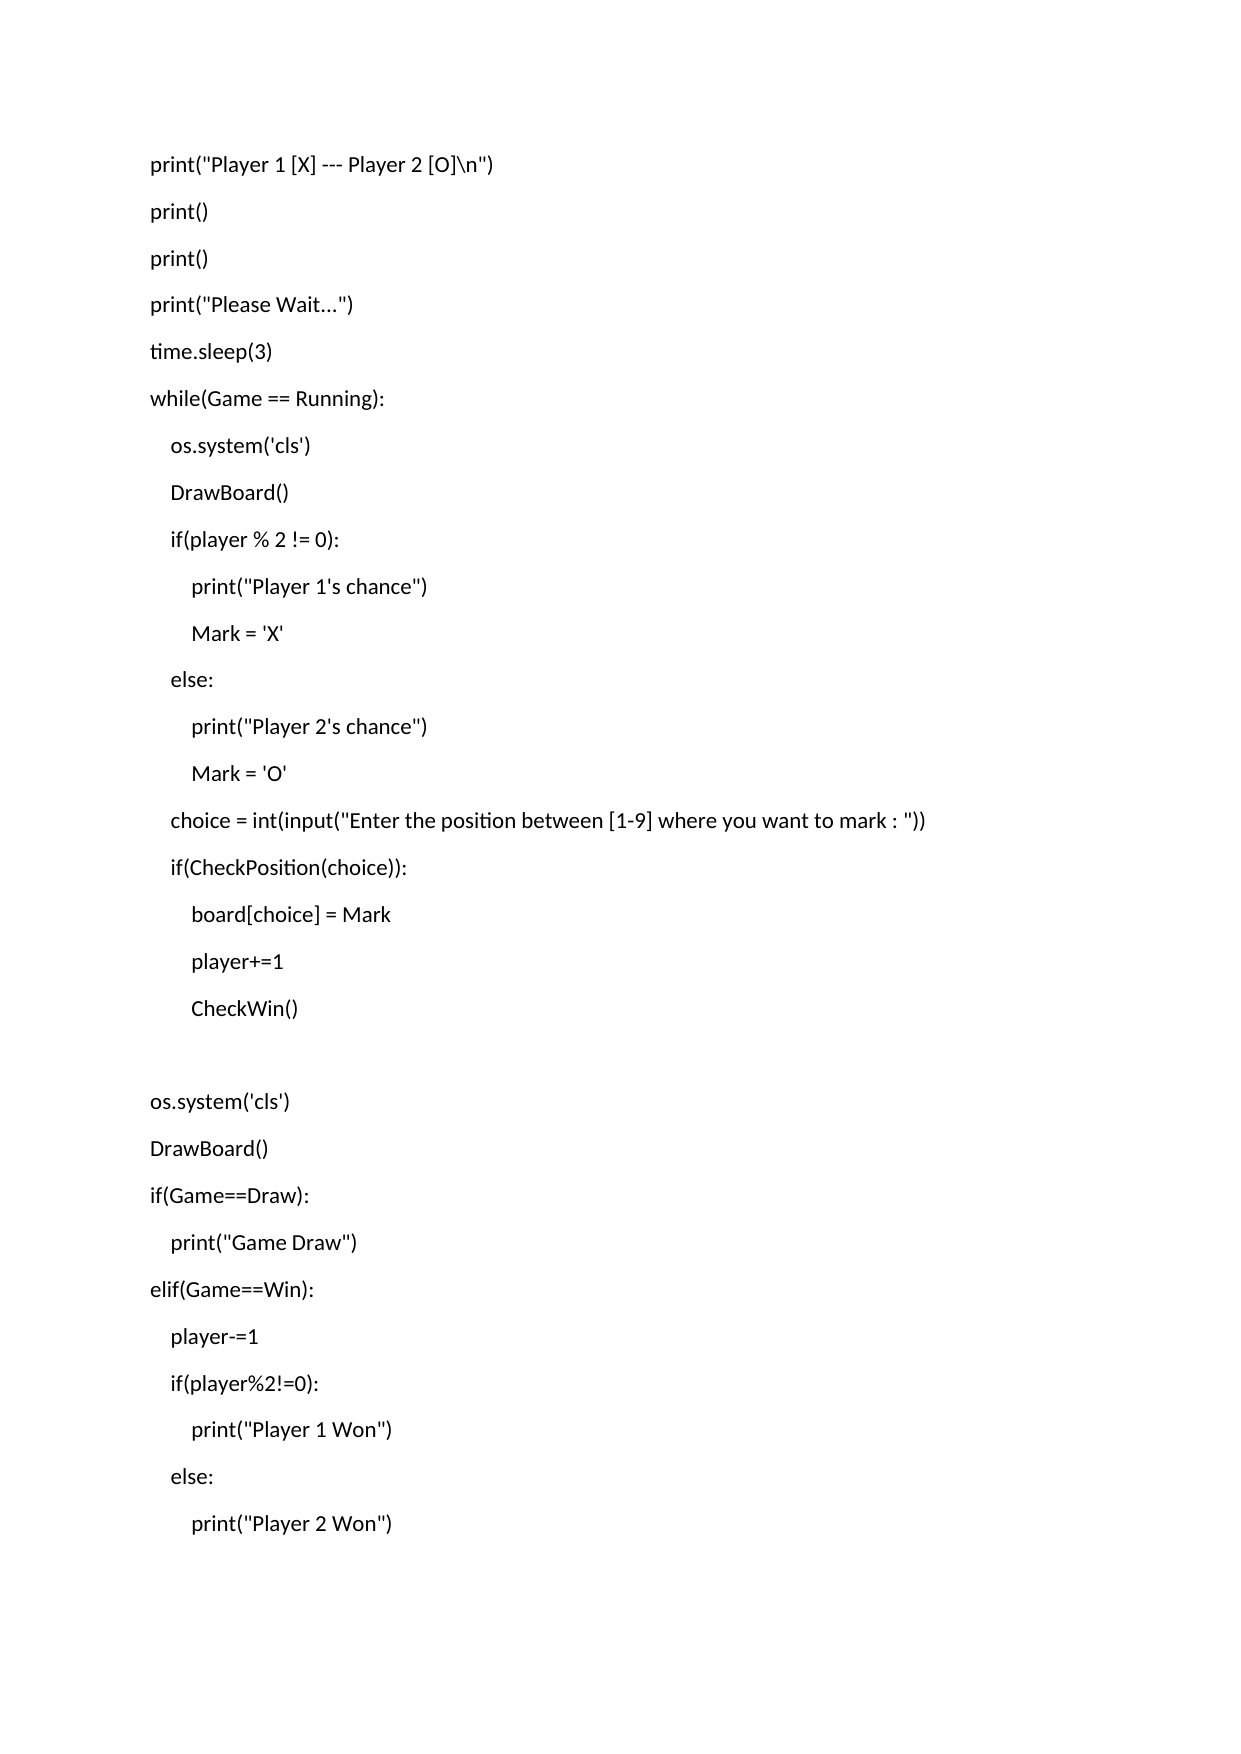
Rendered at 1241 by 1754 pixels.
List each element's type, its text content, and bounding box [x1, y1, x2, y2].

text DrawBoard() [150, 1134, 1090, 1162]
text print("Player 1 [X] --- Player 2 [O]\n") [150, 150, 1090, 178]
text else: [150, 666, 1090, 694]
text os.system('cls') [150, 1087, 1090, 1116]
text Mark = 'X' [150, 619, 1090, 647]
text player+=1 [150, 947, 1090, 975]
text if(Game==Draw): [150, 1181, 1090, 1209]
text CheckWin() [150, 994, 1090, 1022]
text print("Player 1's chance") [150, 572, 1090, 600]
text print("Player 2's chance") [150, 712, 1090, 741]
text if(player%2!=0): [150, 1369, 1090, 1397]
text if(player % 2 != 0): [150, 525, 1090, 553]
text board[choice] = Mark [150, 900, 1090, 928]
text print("Player 2 Won") [150, 1509, 1090, 1537]
text print() [150, 244, 1090, 272]
text print("Game Draw") [150, 1228, 1090, 1256]
text choice = int(input("Enter the position between [1-9] where you want to mark : ")) [150, 806, 1090, 834]
text if(CheckPosition(choice)): [150, 853, 1090, 881]
text DrawBoard() [150, 478, 1090, 506]
text os.system('cls') [150, 431, 1090, 459]
text print("Player 1 Won") [150, 1416, 1090, 1444]
text else: [150, 1462, 1090, 1491]
text print() [150, 197, 1090, 225]
text time.sleep(3) [150, 337, 1090, 366]
text print("Please Wait...") [150, 291, 1090, 319]
text elif(Game==Win): [150, 1275, 1090, 1303]
text player-=1 [150, 1322, 1090, 1350]
text Mark = 'O' [150, 759, 1090, 787]
text while(Game == Running): [150, 384, 1090, 412]
